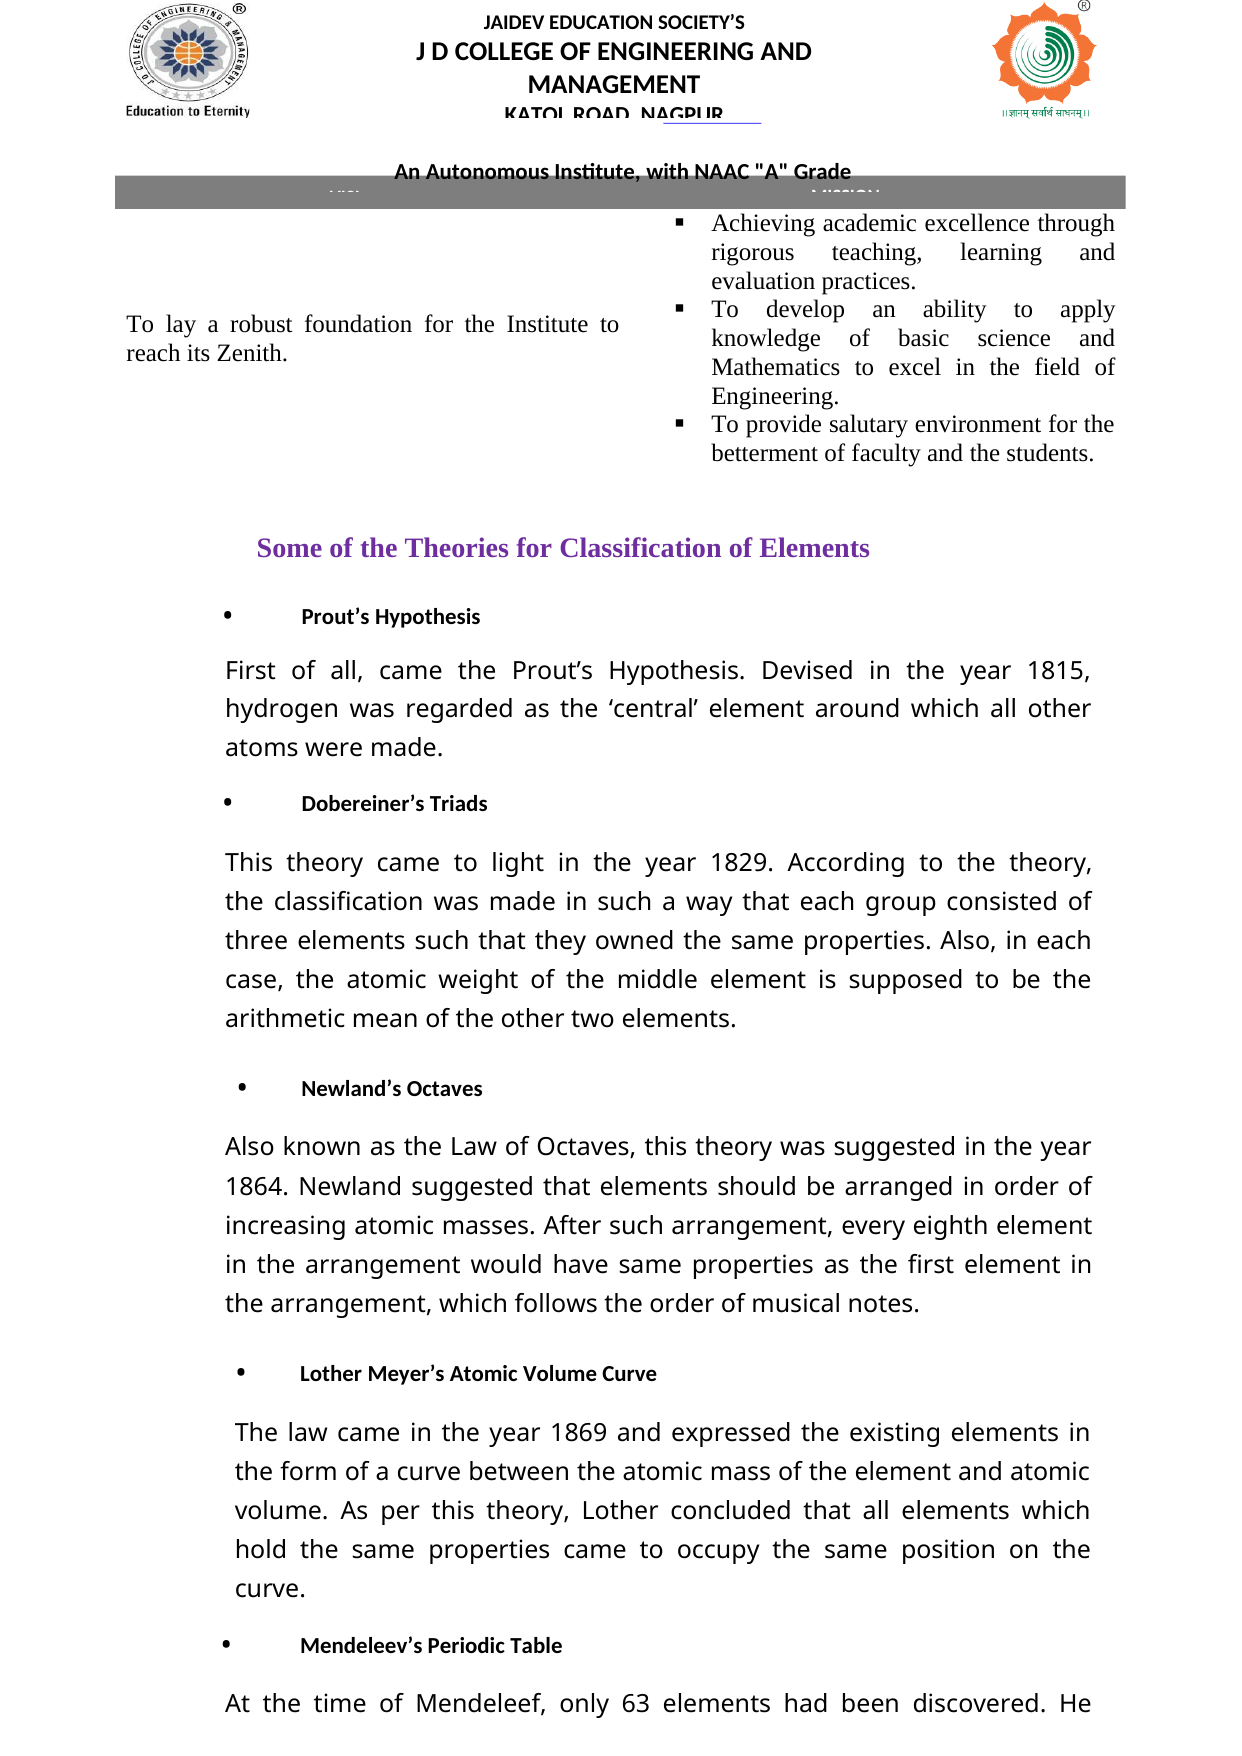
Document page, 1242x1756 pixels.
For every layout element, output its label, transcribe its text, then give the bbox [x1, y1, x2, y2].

list Mendeleev’s Periodic Table [221, 1626, 1127, 1660]
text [225, 1686, 1093, 1720]
list To provide salutary environment for the betterment of faculty and the students. [673, 409, 1115, 467]
text To lay a robust foundation for the Institute to reach its Zenith. [126, 309, 625, 366]
picture [991, 0, 1097, 119]
picture [126, 3, 250, 118]
text Some of the Theories for Classification of Elements [256, 532, 1127, 564]
list Dobereiner’s Triads [102, 785, 487, 819]
list Lother Meyer’s Atomic Volume Curve [236, 1355, 1127, 1389]
list Newland’s Octaves [102, 1069, 482, 1103]
text This theory came to light in the year 1829. According to the theory, the classification was made in such a way that each group consisted of three elements such that they owned the same properties. Also, in each case, the atomic weight of the middle element is supposed to be the arithmetic mean of the other two elements. [225, 844, 1093, 1035]
list Prout’s Hypothesis [102, 597, 480, 632]
text Also known as the Law of Octaves, this theory was suggested in the year 1864. Newland suggested that elements should be arranged in order of increasing atomic masses. After such arrangement, every eighth element in the arrangement would have same properties as the first element in the arrangement, which follows the order of musical notes. [225, 1129, 1092, 1320]
list Achieving academic excellence through rigorous teaching, learning and evaluation practices. [673, 208, 1115, 294]
text First of all, came the Prout’s Hypothesis. Devised in the year 1815, hydrogen was regarded as the ‘central’ element around which all other atoms were made. [225, 652, 1091, 763]
text The law came in the year 1869 and expressed the existing elements in the form of a curve between the atomic mass of the element and atomic volume. As per this theory, Lother concluded that all elements which hold the same properties came to occupy the same position on the curve. [234, 1414, 1092, 1605]
list To develop an ability to apply knowledge of basic science and Mathematics to excel in the field of Engineering. [673, 294, 1115, 409]
